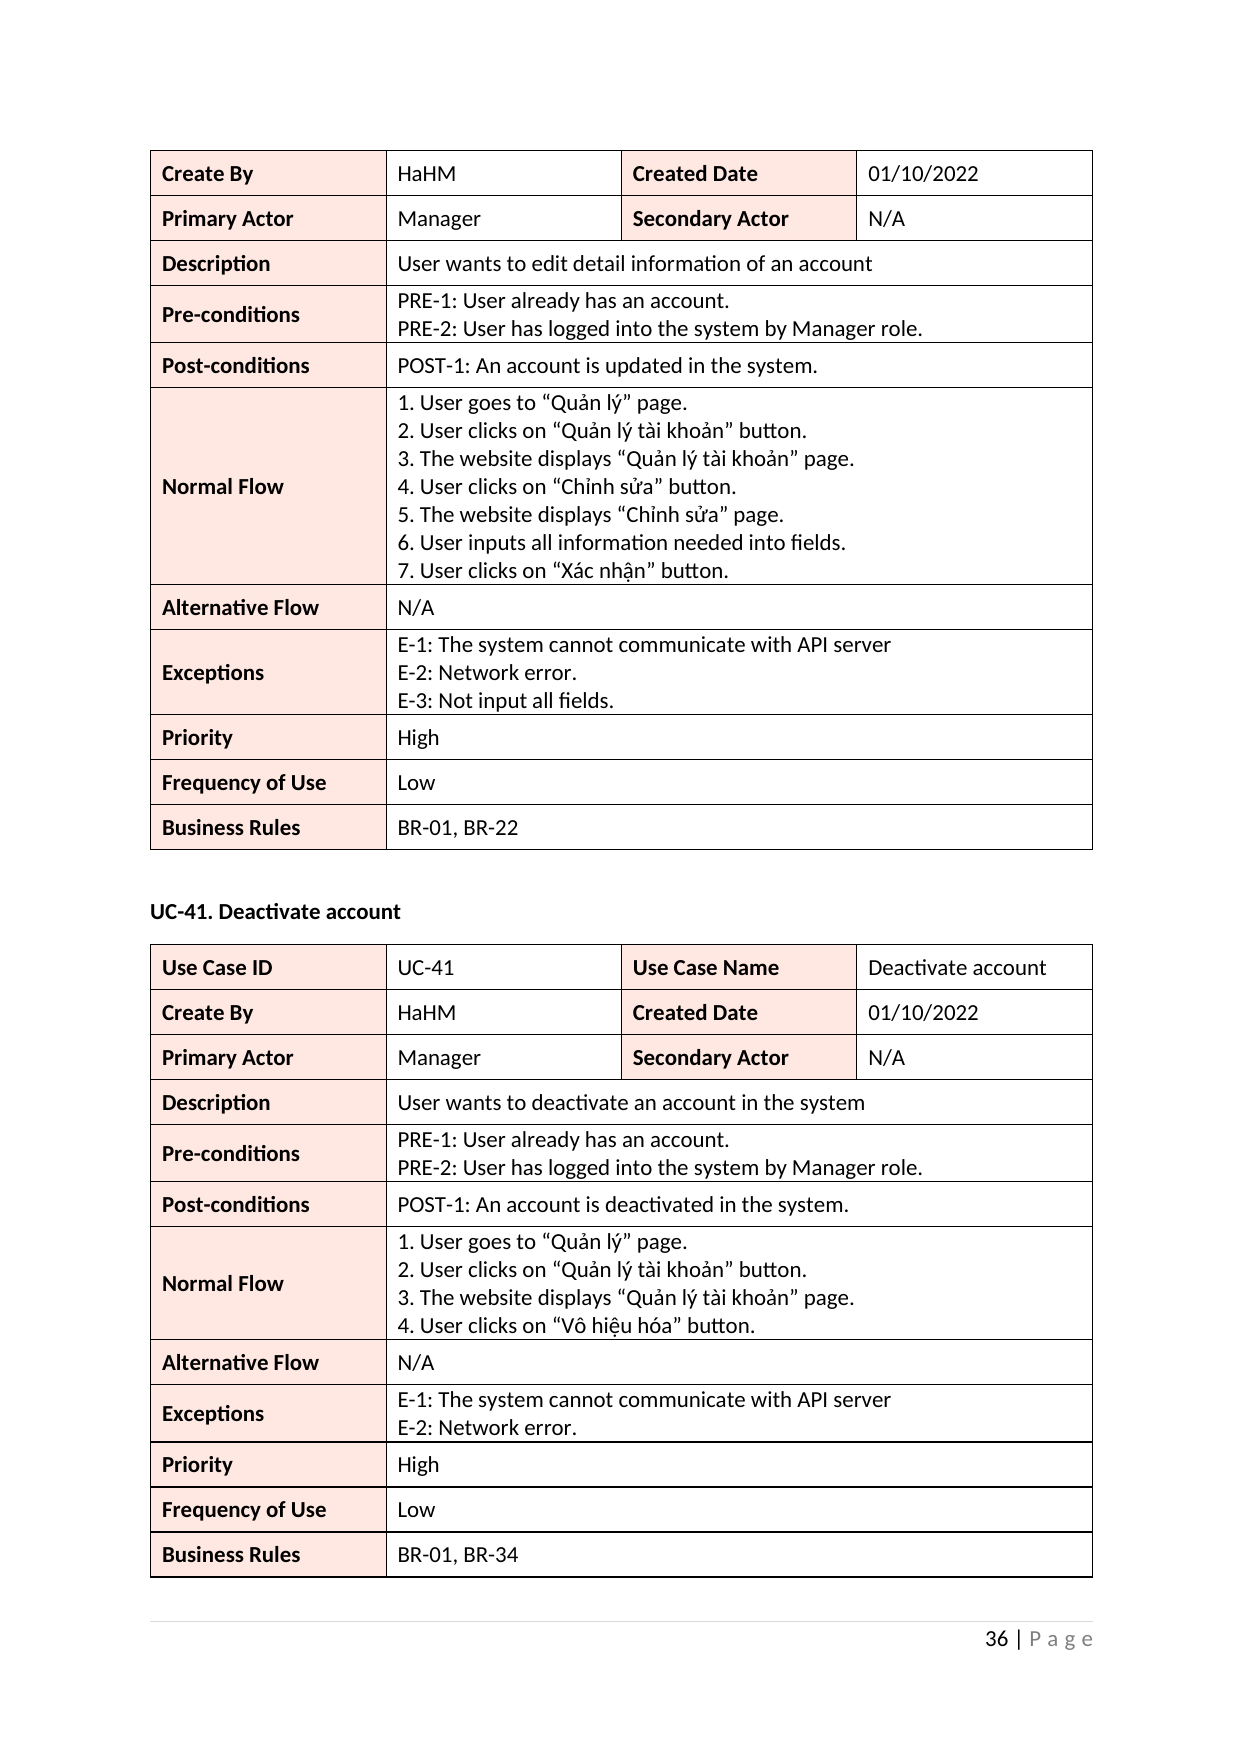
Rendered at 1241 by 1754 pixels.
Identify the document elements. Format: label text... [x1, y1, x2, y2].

table_header Use Case Name [622, 945, 856, 989]
table_header UC-41 [387, 945, 621, 989]
table_cell HaHM [387, 990, 621, 1034]
table_cell Alternative Flow [151, 585, 386, 629]
table_cell Business Rules [151, 1533, 386, 1576]
table_cell High [387, 715, 1092, 759]
text UC-41. Deactivate account [150, 897, 1093, 925]
table_cell Low [387, 1488, 1092, 1531]
table_cell Business Rules [151, 805, 386, 849]
table_cell 01/10/2022 [857, 151, 1092, 195]
table_cell Alternative Flow [151, 1340, 386, 1384]
table_cell Create By [151, 151, 386, 195]
table_header Use Case ID [151, 945, 386, 989]
table_cell Primary Actor [151, 196, 386, 240]
table_cell E-1: The system cannot communicate with API server E-2: Network error. E-3: Not input all fields. [387, 630, 1092, 714]
table_cell HaHM [387, 151, 621, 195]
table_cell Manager [387, 196, 621, 240]
table_cell Secondary Actor [622, 196, 856, 240]
table_cell Normal Flow [151, 1227, 386, 1339]
table_cell PRE-1: User already has an account. PRE-2: User has logged into the system by Manager role. [387, 286, 1092, 342]
table_header Deactivate account [857, 945, 1092, 989]
table_cell Secondary Actor [622, 1035, 856, 1079]
table_cell Manager [387, 1035, 621, 1079]
table_cell User wants to deactivate an account in the system [387, 1080, 1092, 1124]
table_cell Post-conditions [151, 1182, 386, 1226]
table_cell Created Date [622, 990, 856, 1034]
table_cell Priority [151, 1443, 386, 1486]
table_cell Description [151, 241, 386, 285]
table_cell Description [151, 1080, 386, 1124]
table_cell Frequency of Use [151, 760, 386, 804]
table_cell Pre-conditions [151, 1125, 386, 1181]
table_cell POST-1: An account is updated in the system. [387, 343, 1092, 387]
table_cell Low [387, 760, 1092, 804]
table_cell PRE-1: User already has an account. PRE-2: User has logged into the system by Manager role. [387, 1125, 1092, 1181]
table_cell Exceptions [151, 1385, 386, 1441]
table_cell Frequency of Use [151, 1488, 386, 1531]
table_cell 1. User goes to “Quản lý” page. 2. User clicks on “Quản lý tài khoản” button. 3. The website displays “Quản lý tài khoản” page. 4. User clicks on “Vô hiệu hóa” button. [387, 1227, 1092, 1339]
table_cell Primary Actor [151, 1035, 386, 1079]
table_cell Created Date [622, 151, 856, 195]
table_cell N/A [387, 585, 1092, 629]
table_cell 1. User goes to “Quản lý” page. 2. User clicks on “Quản lý tài khoản” button. 3. The website displays “Quản lý tài khoản” page. 4. User clicks on “Chỉnh sửa” button. 5. The website displays “Chỉnh sửa” page. 6. User inputs all information needed into fields. 7. User clicks on “Xác nhận” button. [387, 388, 1092, 584]
table_cell High [387, 1443, 1092, 1486]
table_cell POST-1: An account is deactivated in the system. [387, 1182, 1092, 1226]
table_cell N/A [857, 196, 1092, 240]
table_cell Post-conditions [151, 343, 386, 387]
table_cell Priority [151, 715, 386, 759]
table_cell Create By [151, 990, 386, 1034]
table_cell BR-01, BR-22 [387, 805, 1092, 849]
table_cell N/A [387, 1340, 1092, 1384]
table_cell 01/10/2022 [857, 990, 1092, 1034]
table_cell E-1: The system cannot communicate with API server E-2: Network error. [387, 1385, 1092, 1441]
table_cell N/A [857, 1035, 1092, 1079]
table_cell Exceptions [151, 630, 386, 714]
table_cell Pre-conditions [151, 286, 386, 342]
table_cell Normal Flow [151, 388, 386, 584]
table_cell User wants to edit detail information of an account [387, 241, 1092, 285]
table_cell BR-01, BR-34 [387, 1533, 1092, 1576]
